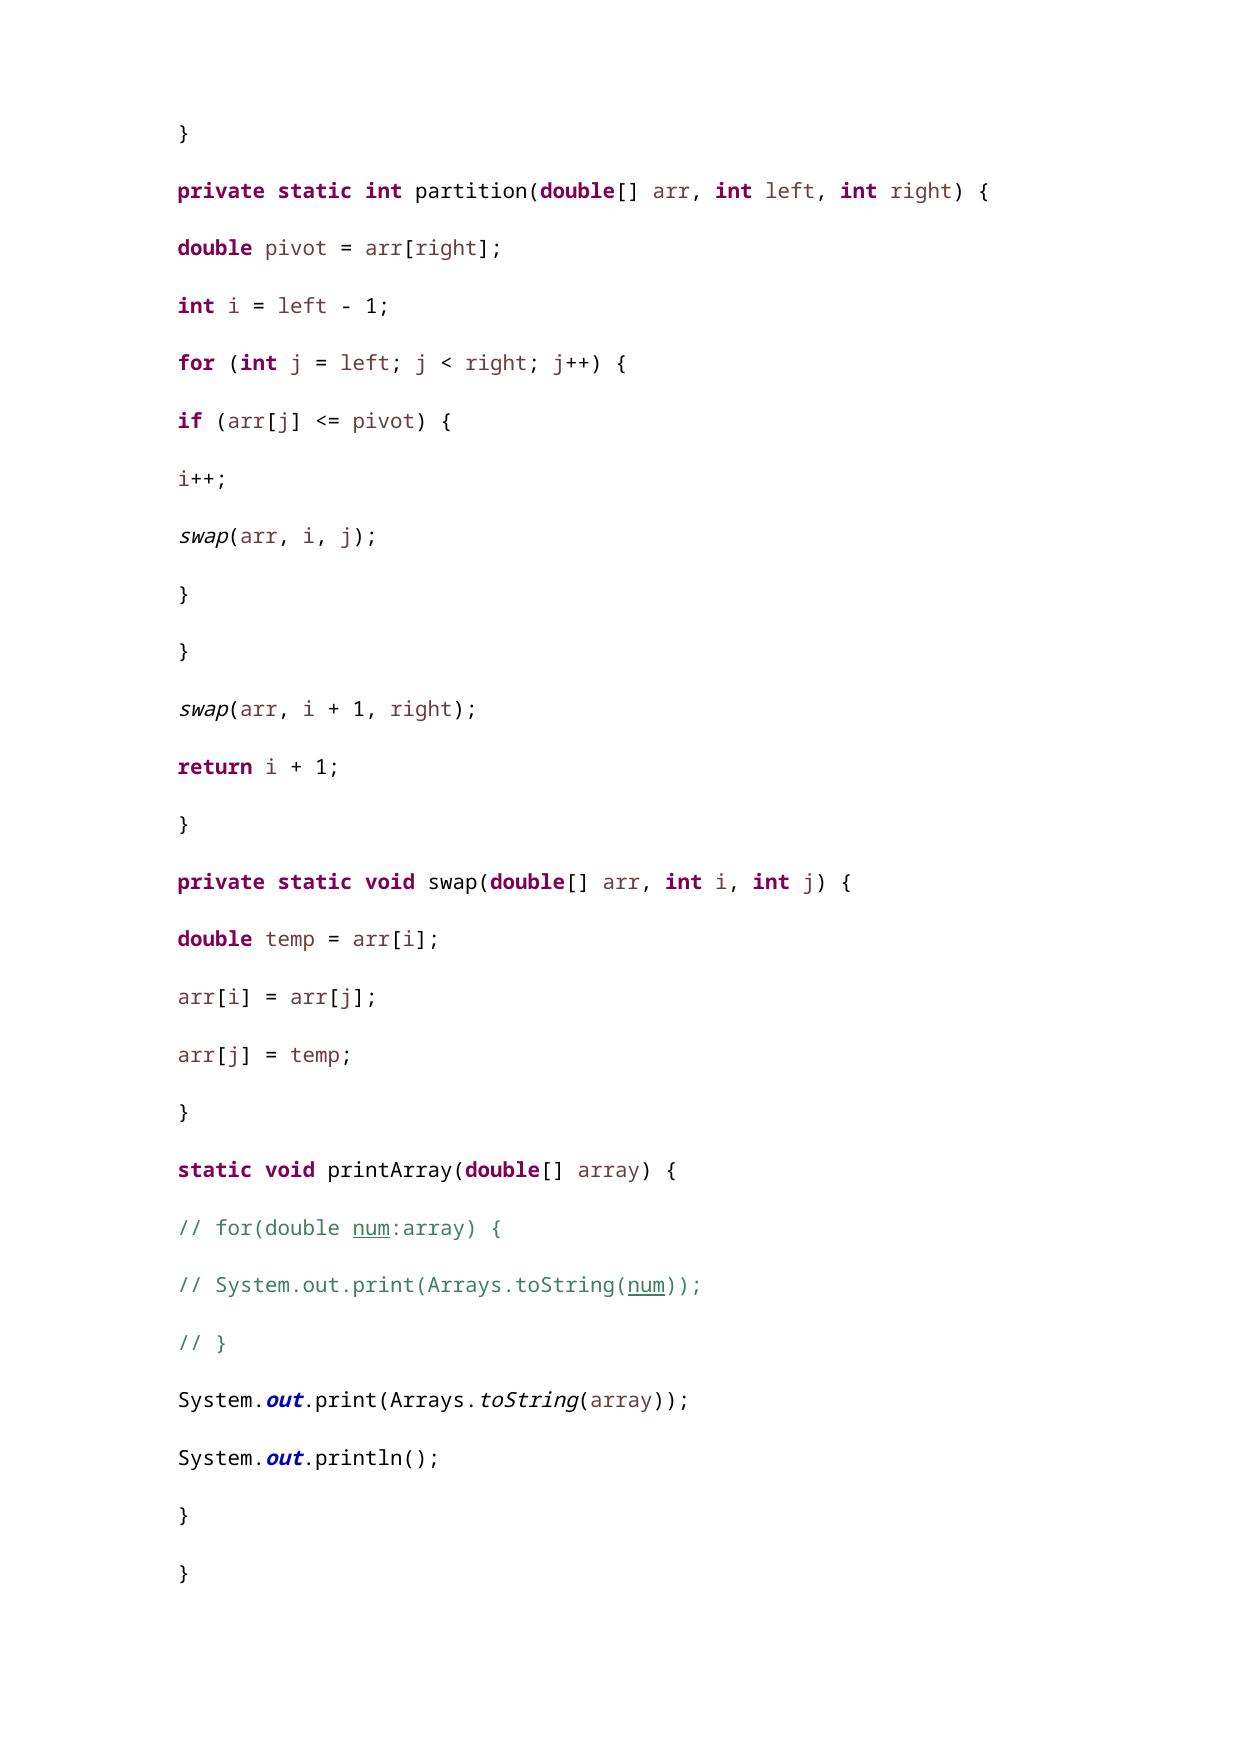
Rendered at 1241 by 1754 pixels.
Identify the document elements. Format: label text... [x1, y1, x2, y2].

text } [177, 809, 1152, 838]
text System.out.println(); [177, 1443, 1152, 1471]
text swap(arr, i, j); [177, 521, 1152, 550]
text } [177, 1097, 1152, 1126]
text arr[i] = arr[j]; [177, 982, 1152, 1011]
text // System.out.print(Arrays.toString(num)); [177, 1270, 1152, 1299]
text double pivot = arr[right]; [177, 233, 1152, 262]
text if (arr[j] <= pivot) { [177, 406, 1152, 434]
text } [177, 1558, 1152, 1587]
text } [177, 579, 1152, 607]
text // for(double num:array) { [177, 1213, 1152, 1241]
text private static void swap(double[] arr, int i, int j) { [177, 867, 1152, 895]
text return i + 1; [177, 752, 1152, 780]
text System.out.print(Arrays.toString(array)); [177, 1385, 1152, 1414]
text static void printArray(double[] array) { [177, 1155, 1152, 1183]
text } [177, 637, 1152, 665]
text i++; [177, 464, 1152, 492]
text // } [177, 1328, 1152, 1356]
text for (int j = left; j < right; j++) { [177, 348, 1152, 377]
text private static int partition(double[] arr, int left, int right) { [177, 176, 1152, 204]
text swap(arr, i + 1, right); [177, 694, 1152, 723]
text } [177, 118, 1152, 147]
text int i = left - 1; [177, 291, 1152, 319]
text arr[j] = temp; [177, 1040, 1152, 1068]
text } [177, 1501, 1152, 1529]
text double temp = arr[i]; [177, 924, 1152, 953]
